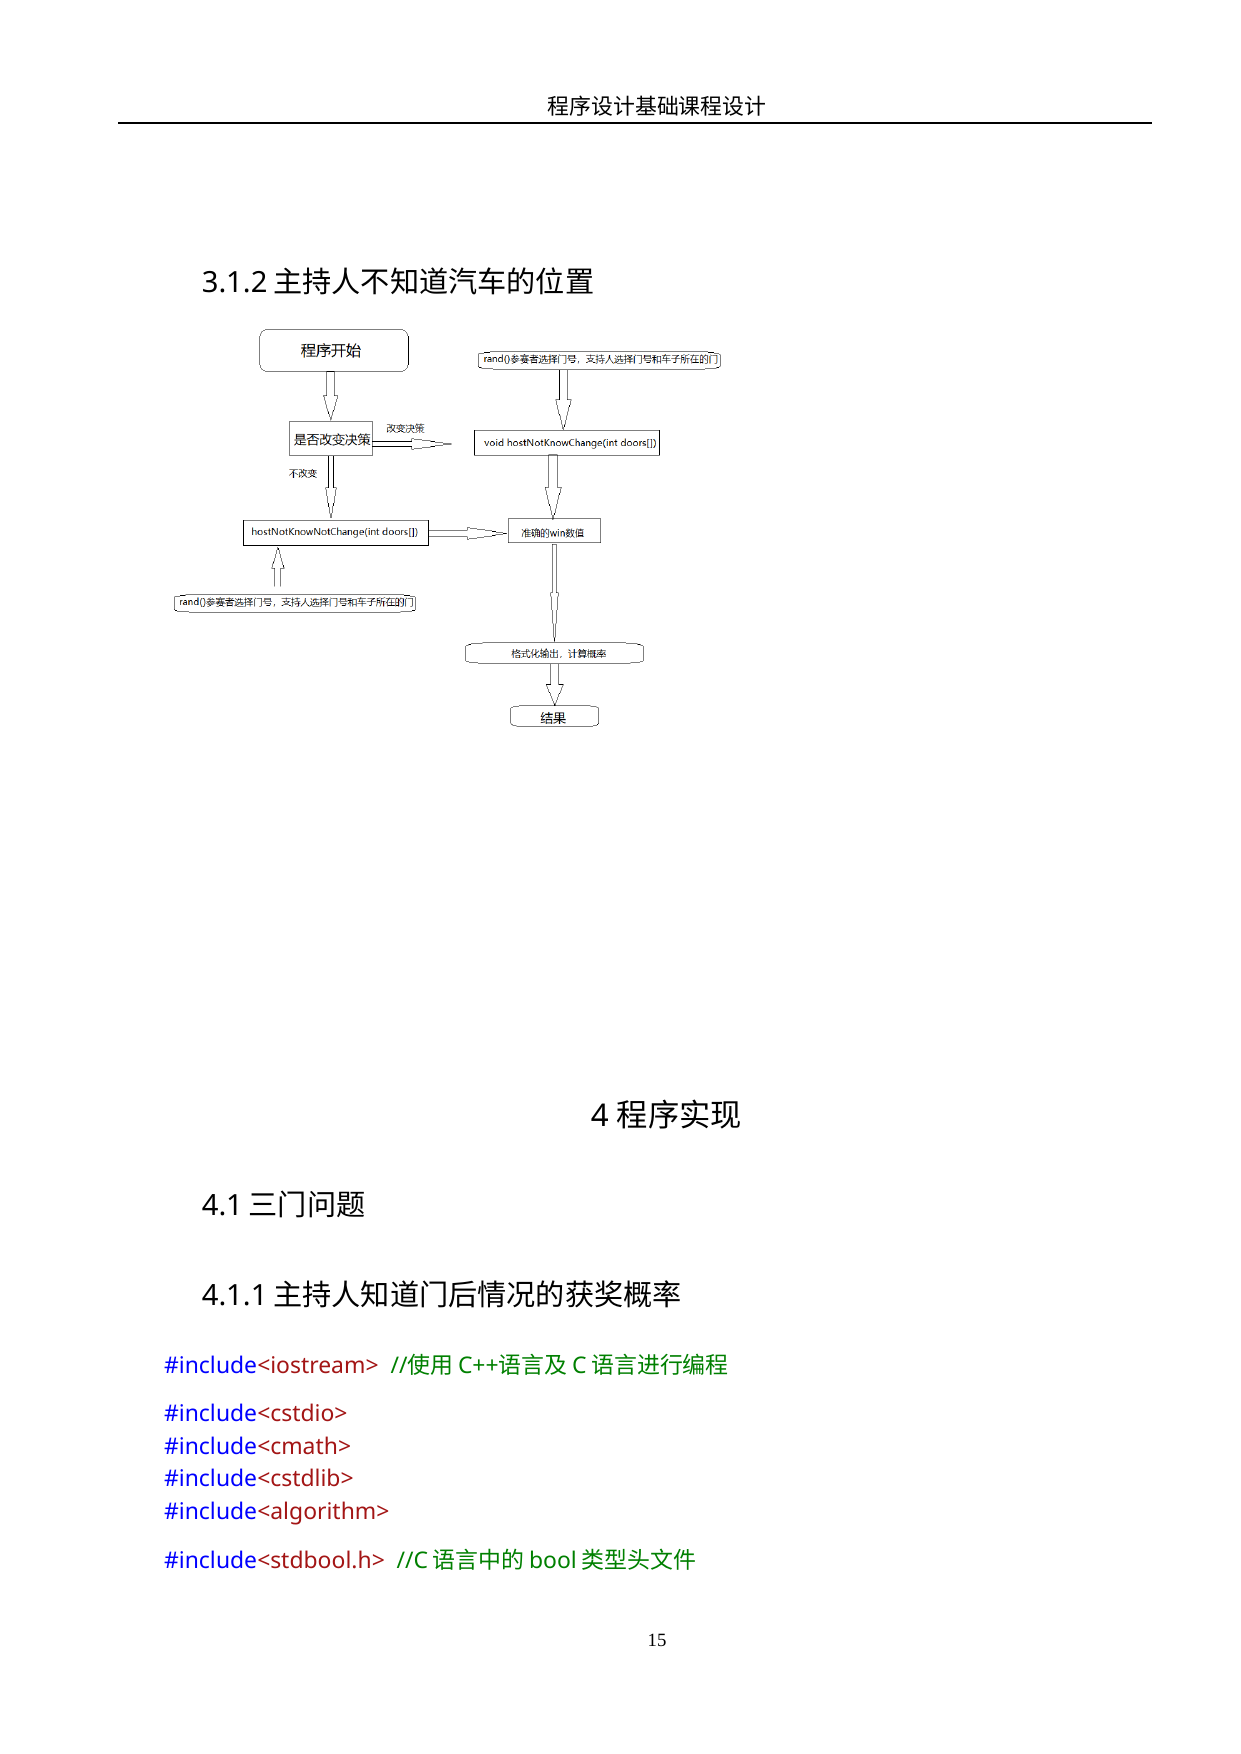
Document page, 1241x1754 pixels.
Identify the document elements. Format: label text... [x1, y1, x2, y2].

text #include<cmath> [118, 1429, 1152, 1461]
text 4.1三门问题 [143, 1170, 1152, 1235]
text #include<cstdio> [118, 1396, 1152, 1429]
text 4.1.1主持人知道门后情况的获奖概率 [143, 1260, 1152, 1325]
text #include<iostream> //使用C++语言及C语言进行编程 [118, 1331, 1152, 1396]
text 3.1.2主持人不知道汽车的位置 [143, 248, 1152, 313]
text #include<algorithm> [118, 1494, 1152, 1526]
text #include<cstdlib> [118, 1461, 1152, 1494]
text 4 程序实现 [118, 1080, 1152, 1145]
picture [168, 318, 755, 744]
text #include<stdbool.h> //C语言中的bool类型头文件 [118, 1526, 1152, 1591]
